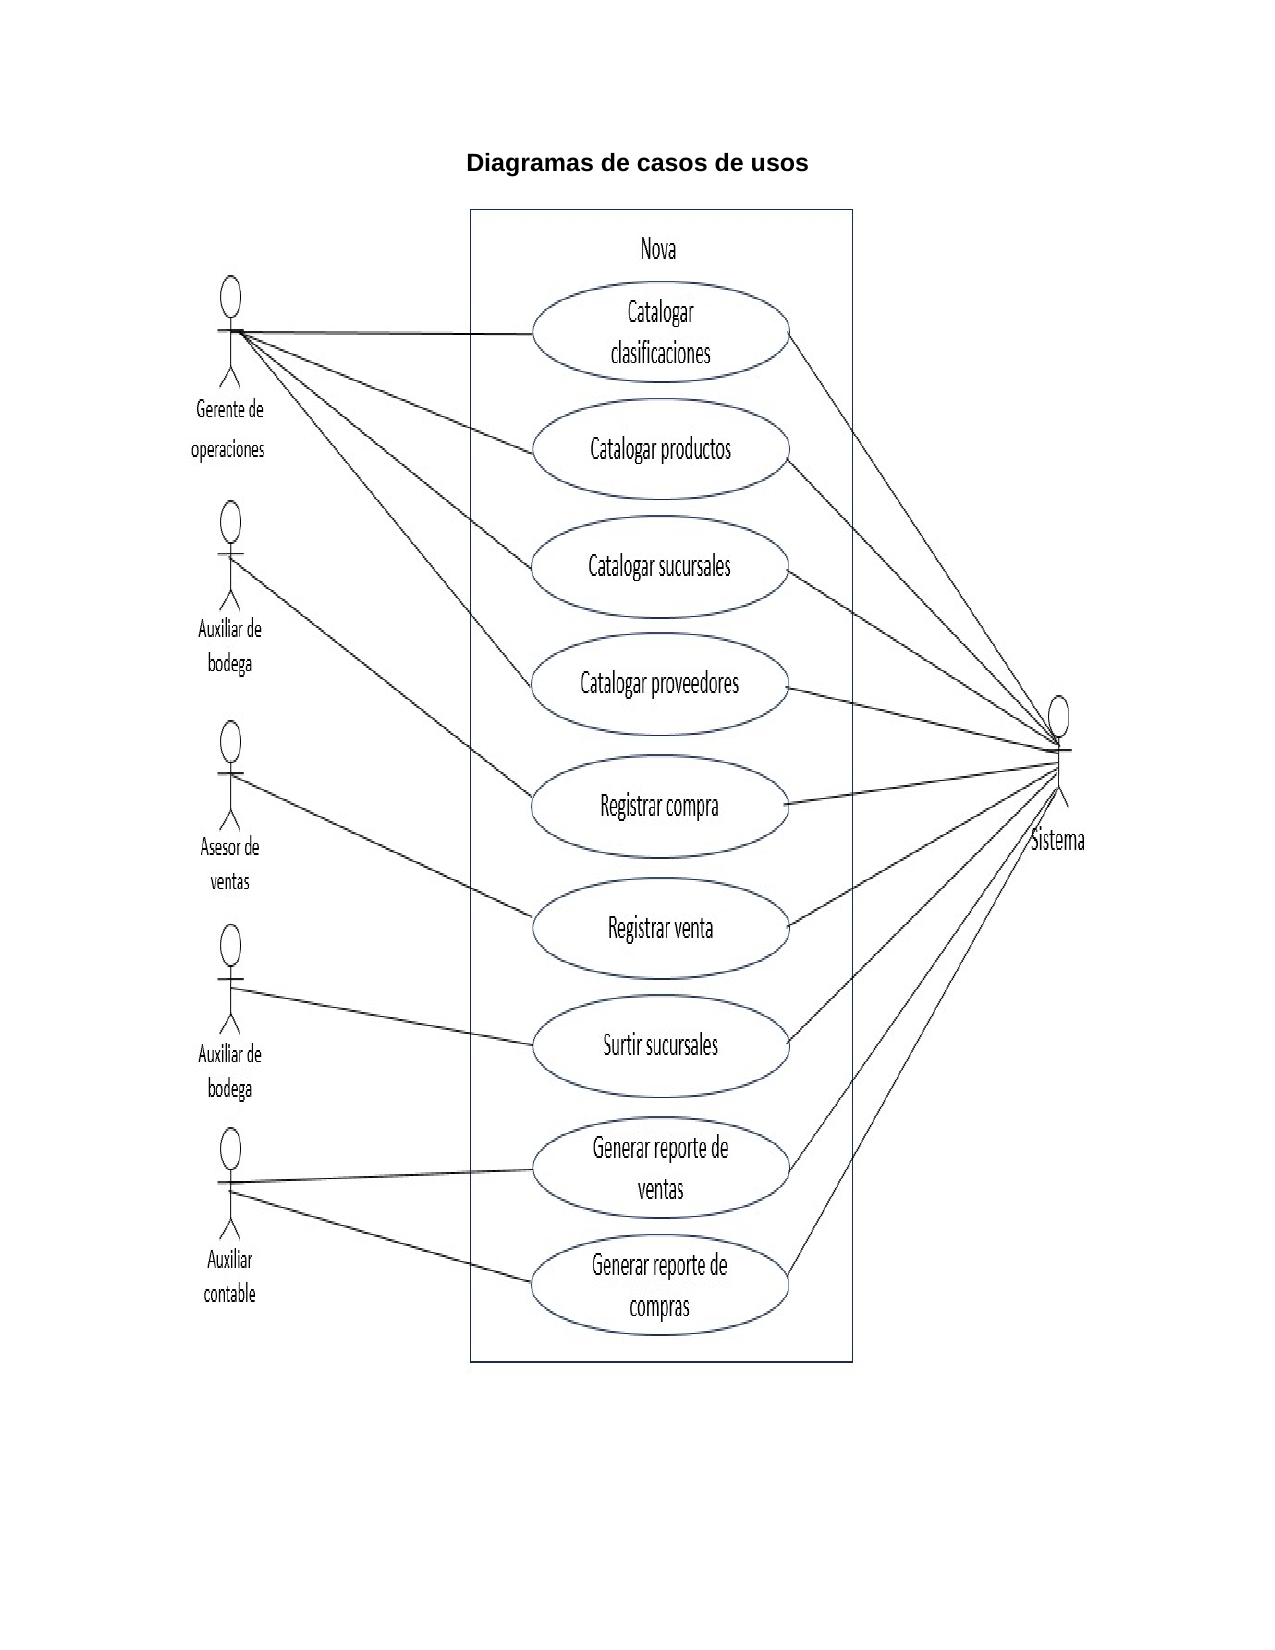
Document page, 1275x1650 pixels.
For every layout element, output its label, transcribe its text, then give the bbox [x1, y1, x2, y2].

picture [181, 195, 1094, 1389]
text Diagramas de casos de usos [177, 148, 1098, 176]
